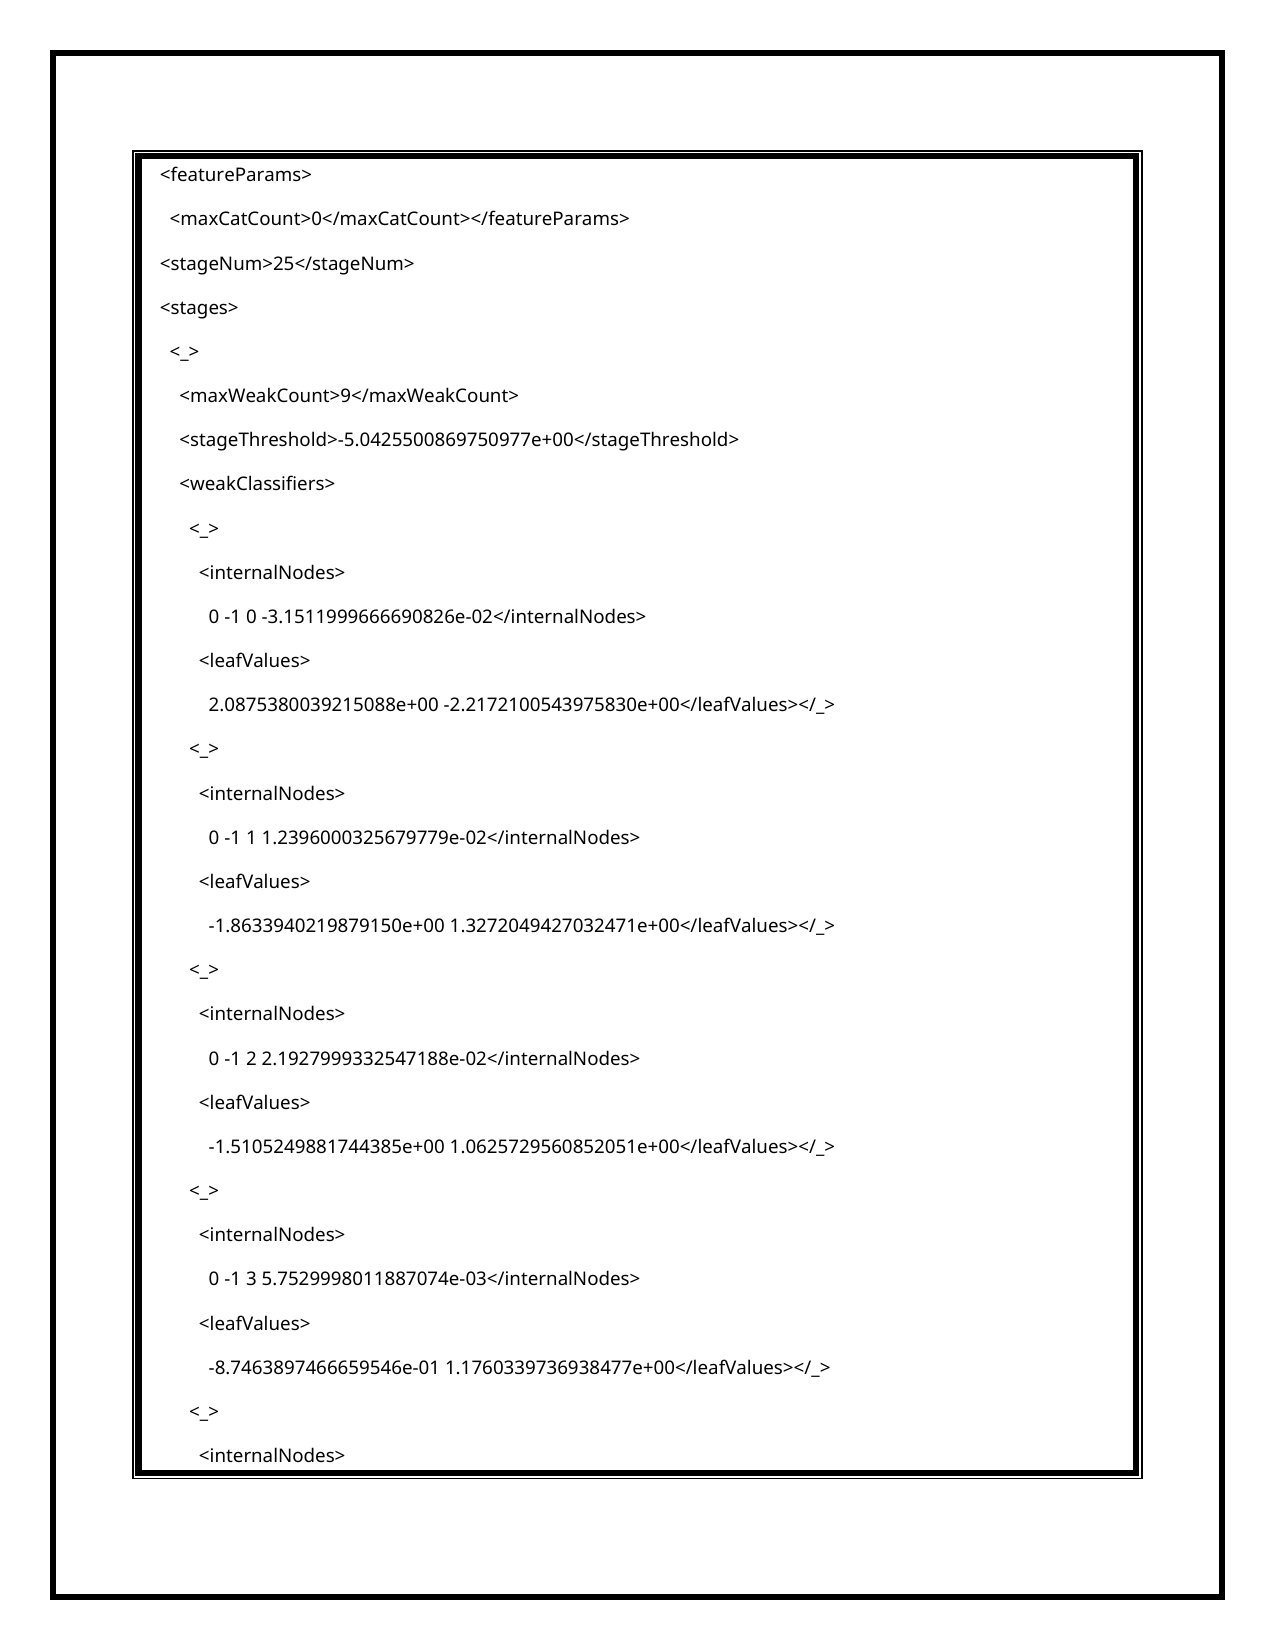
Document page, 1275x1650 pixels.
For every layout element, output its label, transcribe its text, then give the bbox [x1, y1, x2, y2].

text 0 -1 2 2.1927999332547188e-02</internalNodes> [142, 1033, 1133, 1070]
text <leafValues> [142, 1077, 1133, 1114]
text <stageNum>25</stageNum> [142, 238, 1133, 275]
text <_> [142, 1166, 1133, 1203]
text 0 -1 0 -3.1511999666690826e-02</internalNodes> [142, 592, 1133, 629]
text <internalNodes> [142, 989, 1133, 1026]
text <stageThreshold>-5.0425500869750977e+00</stageThreshold> [142, 415, 1133, 452]
text <internalNodes> [142, 1210, 1133, 1247]
text <leafValues> [142, 857, 1133, 894]
text <leafValues> [142, 636, 1133, 673]
text <_> [142, 1387, 1133, 1424]
text <_> [142, 503, 1133, 540]
text <maxCatCount>0</maxCatCount></featureParams> [142, 194, 1133, 231]
text -8.7463897466659546e-01 1.1760339736938477e+00</leafValues></_> [142, 1342, 1133, 1379]
text <_> [142, 945, 1133, 982]
text <maxWeakCount>9</maxWeakCount> [142, 371, 1133, 408]
text <_> [142, 724, 1133, 761]
text 0 -1 3 5.7529998011887074e-03</internalNodes> [142, 1254, 1133, 1291]
text <internalNodes> [142, 1431, 1133, 1470]
text <internalNodes> [142, 547, 1133, 584]
text -1.5105249881744385e+00 1.0625729560852051e+00</leafValues></_> [142, 1122, 1133, 1159]
text <internalNodes> [142, 768, 1133, 805]
text <weakClassifiers> [142, 459, 1133, 496]
text <featureParams> [142, 159, 1133, 187]
text <leafValues> [142, 1298, 1133, 1335]
text <_> [142, 327, 1133, 364]
text 2.0875380039215088e+00 -2.2172100543975830e+00</leafValues></_> [142, 680, 1133, 717]
text -1.8633940219879150e+00 1.3272049427032471e+00</leafValues></_> [142, 901, 1133, 938]
text 0 -1 1 1.2396000325679779e-02</internalNodes> [142, 812, 1133, 849]
text <stages> [142, 282, 1133, 319]
